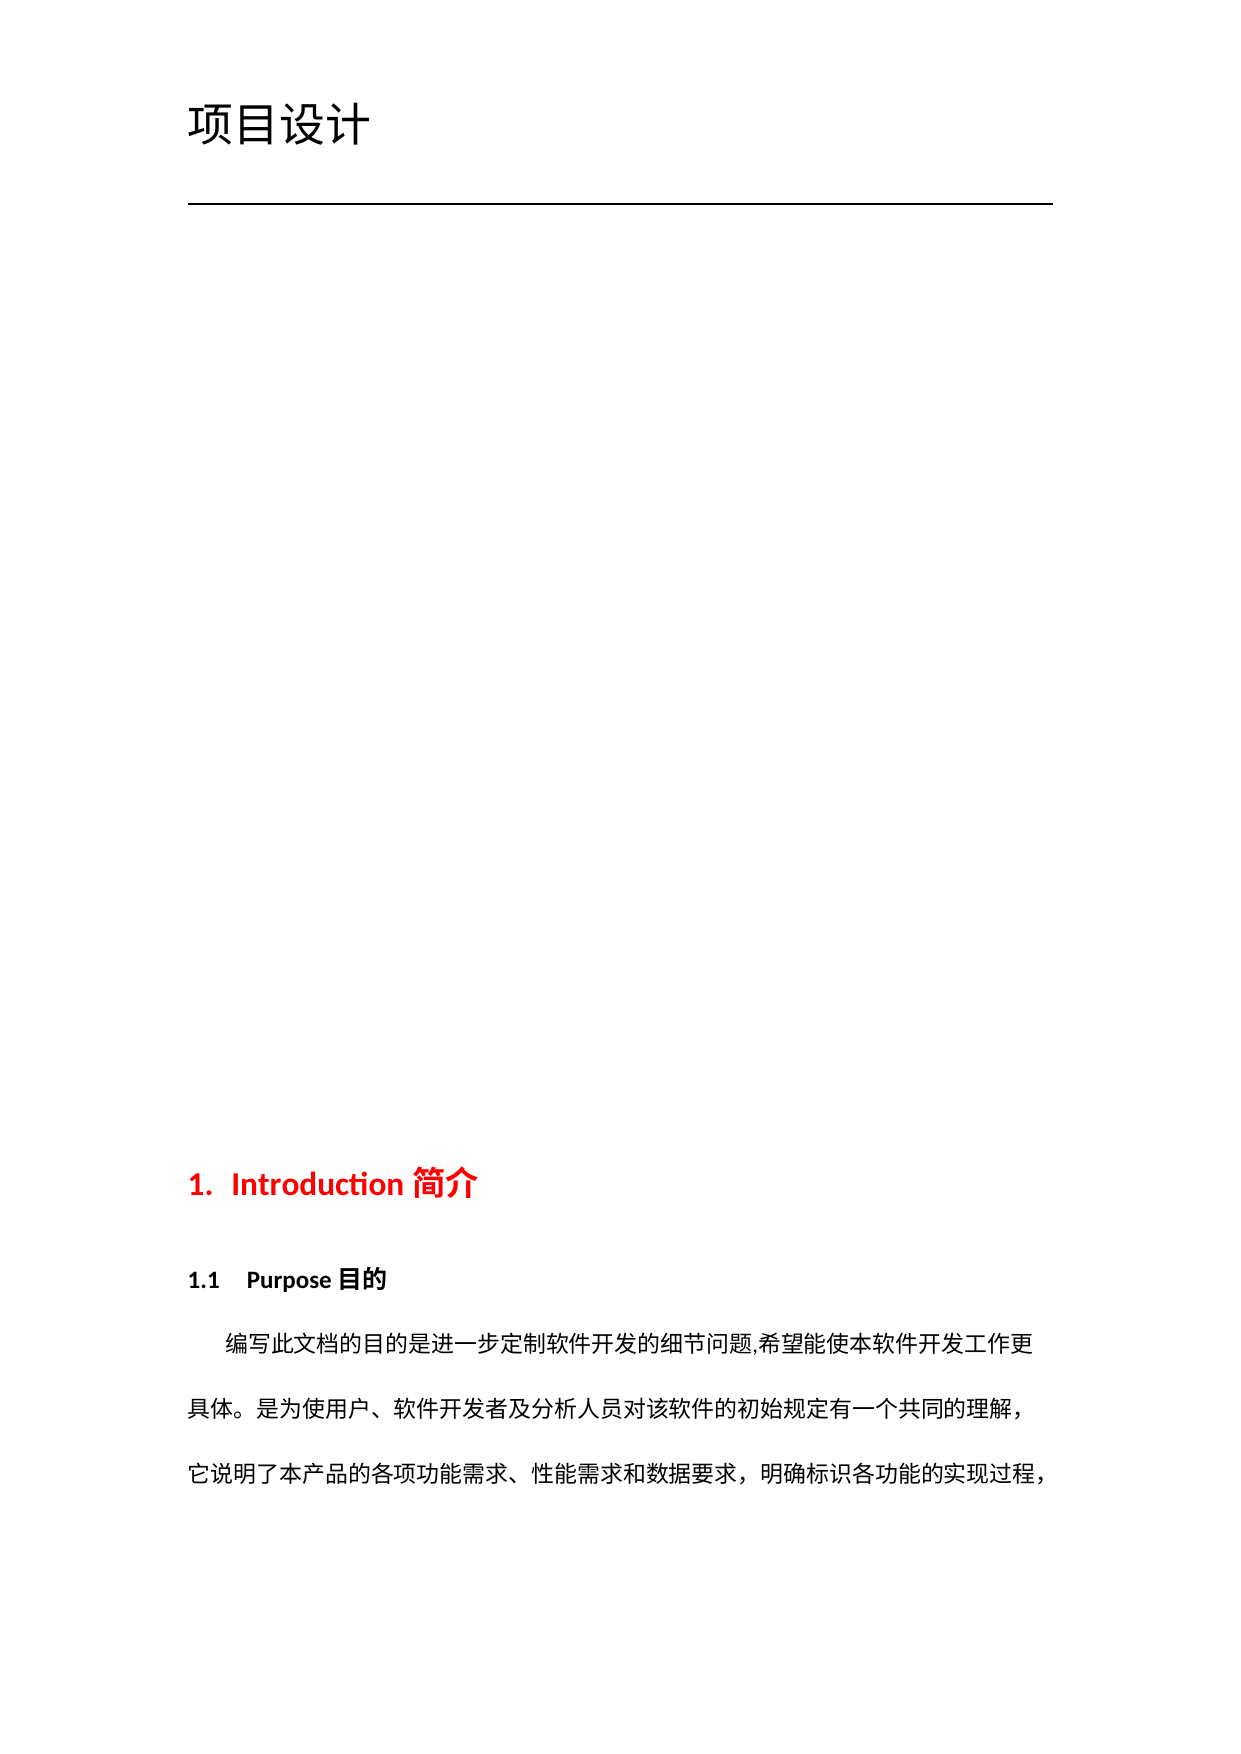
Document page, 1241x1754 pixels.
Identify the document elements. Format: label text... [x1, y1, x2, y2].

list Introduction 简介 [187, 1148, 1053, 1213]
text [187, 1310, 1053, 1505]
list Purpose 目的 [187, 1245, 1053, 1310]
